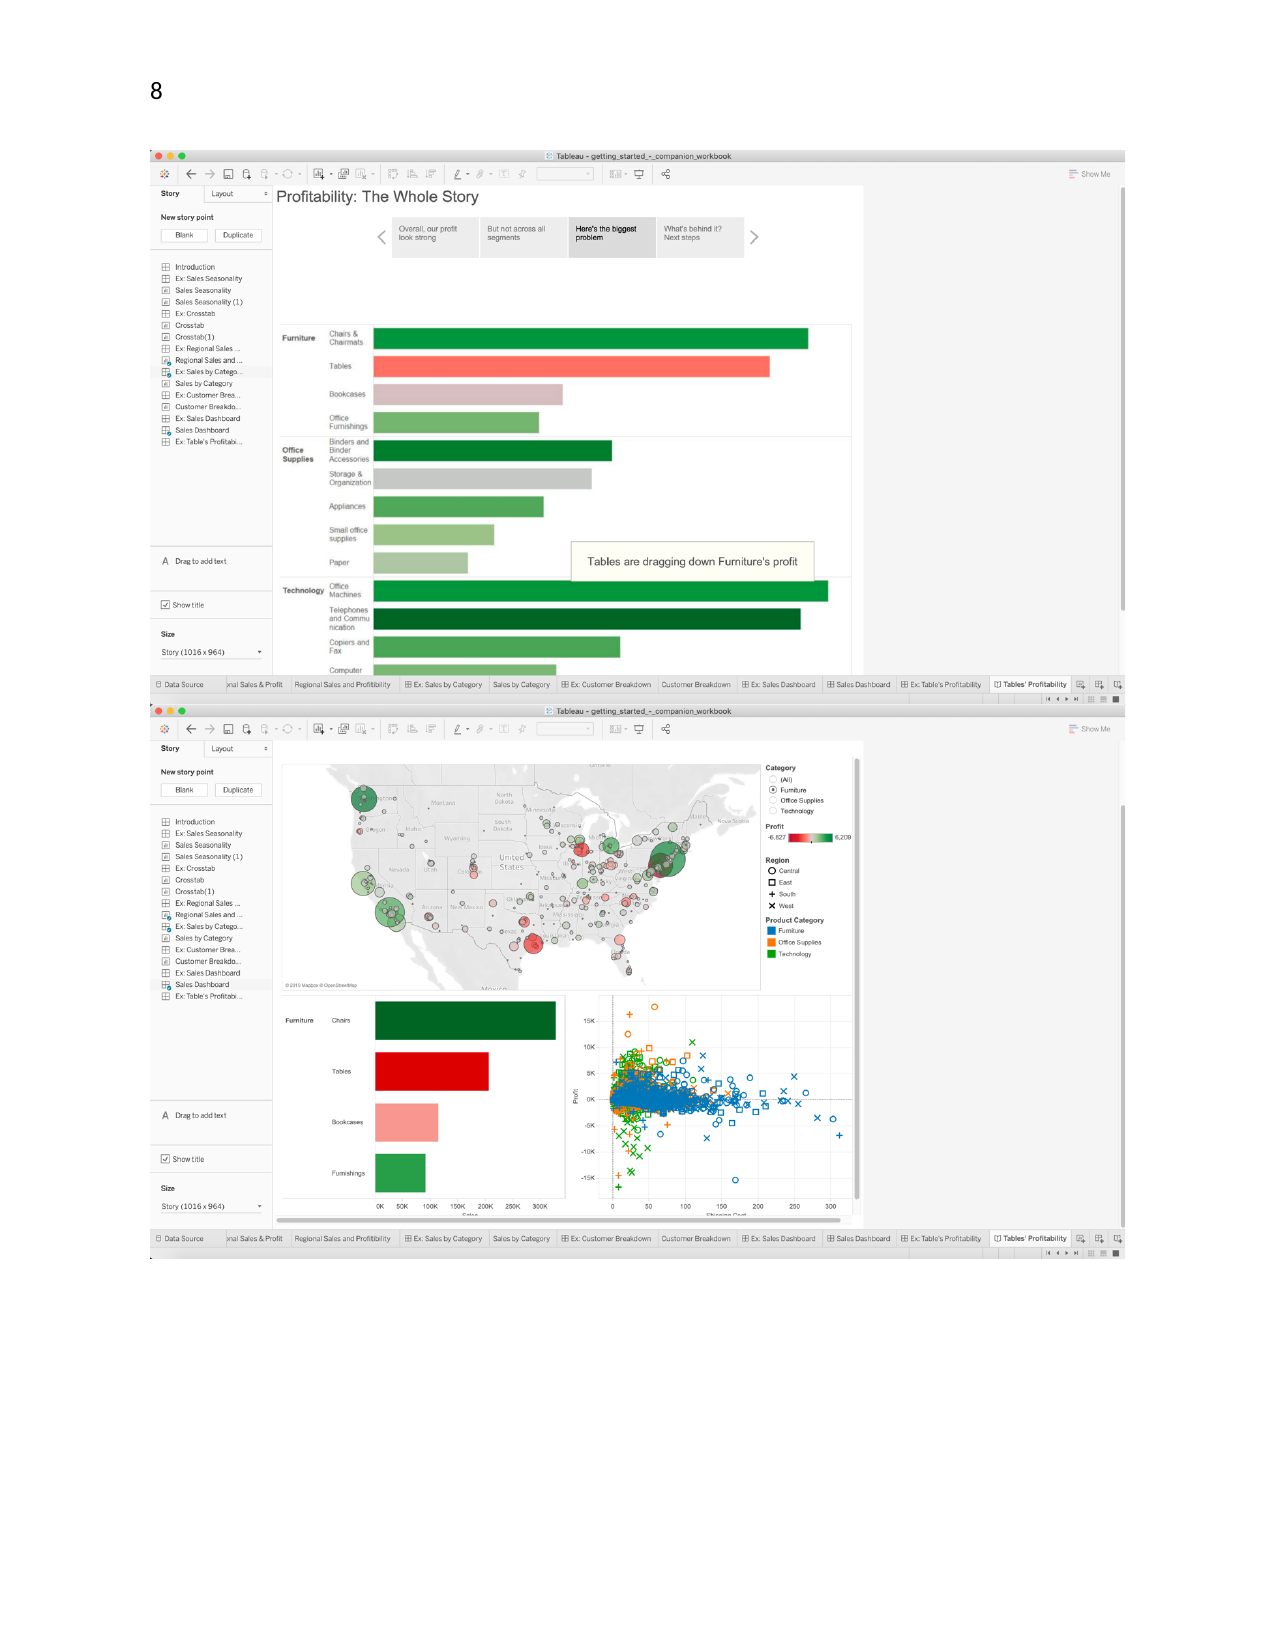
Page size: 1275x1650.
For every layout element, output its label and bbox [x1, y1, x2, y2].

picture [150, 150, 1125, 1259]
